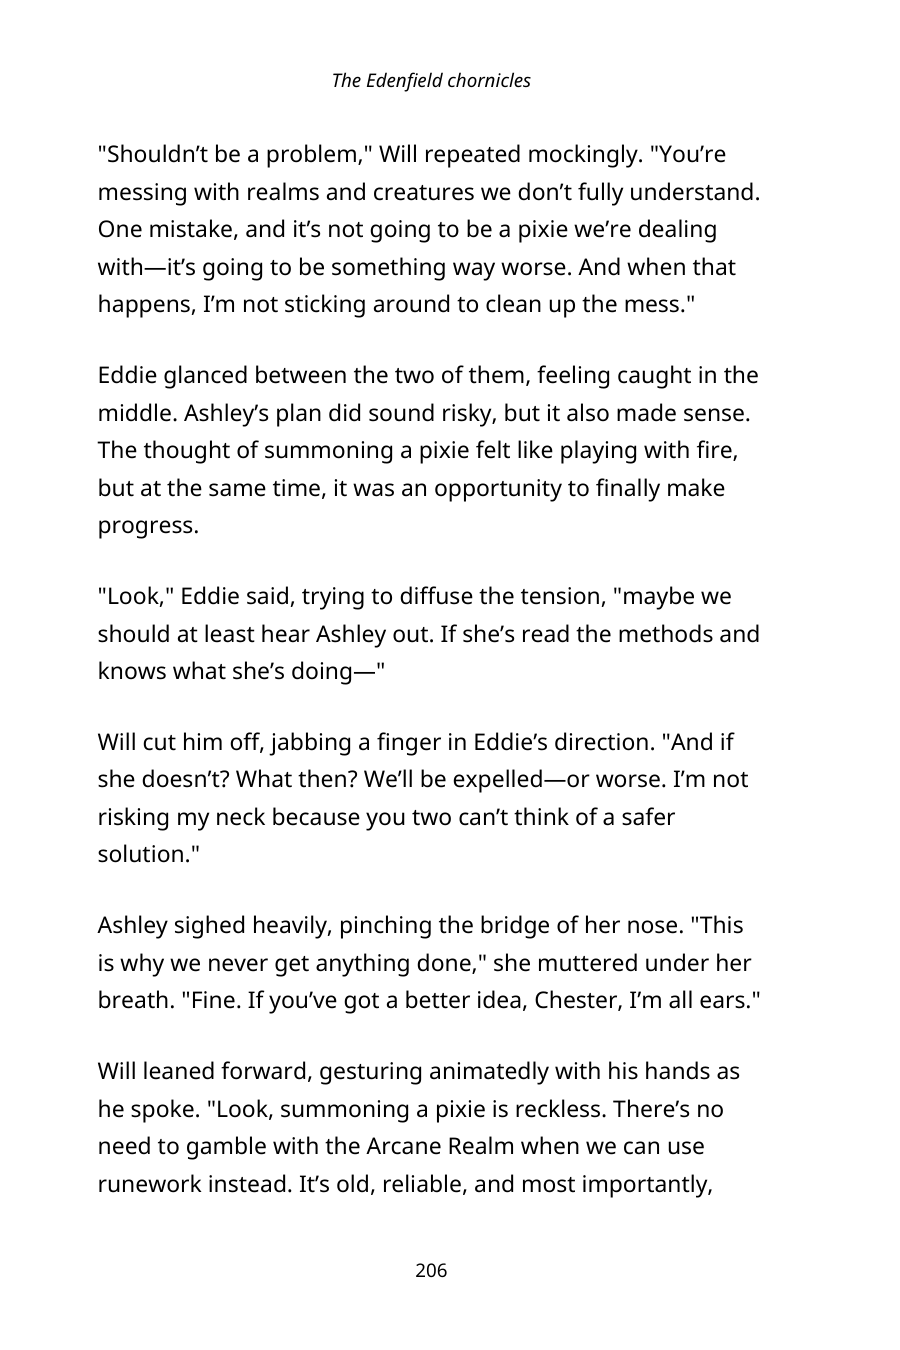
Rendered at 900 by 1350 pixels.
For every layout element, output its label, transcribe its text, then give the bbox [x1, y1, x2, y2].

text Will cut him off, jabbing a finger in Eddie’s direction. "And if she doesn’t? What then? We’ll be expelled—or worse. I’m not risking my neck because you two can’t think of a safer solution." [97, 726, 765, 870]
text "Look," Eddie said, trying to diffuse the tension, "maybe we should at least hear Ashley out. If she’s read the methods and knows what she’s doing—" [97, 580, 765, 686]
text Ashley sighed heavily, pinching the bridge of her nose. "This is why we never get anything done," she muttered under her breath. "Fine. If you’ve got a better idea, Chester, I’m all ears." [97, 909, 765, 1016]
text Eddie glanced between the two of them, feeling caught in the middle. Ashley’s plan did sound risky, but it also made sense. The thought of summoning a pixie felt like playing with fire, but at the same time, it was an opportunity to finally make progress. [97, 359, 765, 541]
text "Shouldn’t be a problem," Will repeated mockingly. "You’re messing with realms and creatures we don’t fully understand. One mistake, and it’s not going to be a pixie we’re dealing with—it’s going to be something way worse. And when that happens, I’m not sticking around to clean up the mess." [97, 138, 765, 320]
